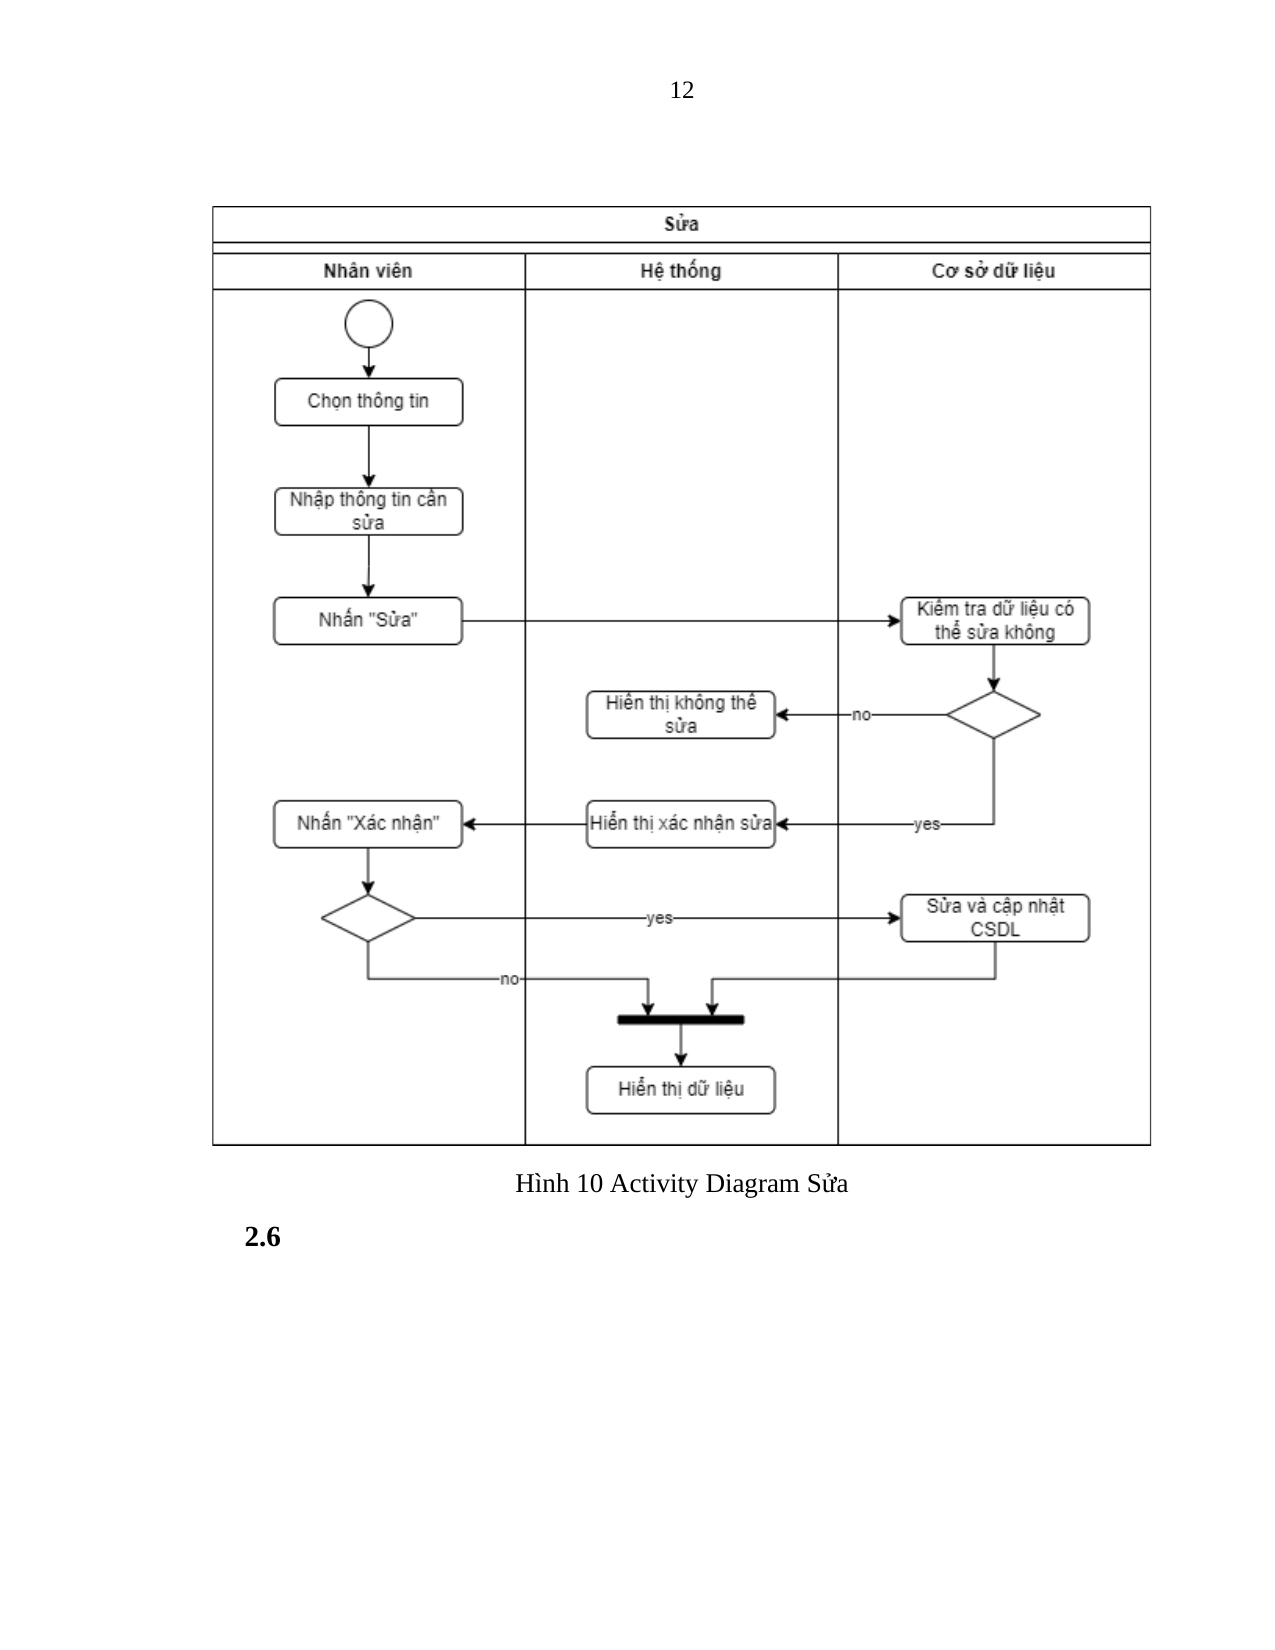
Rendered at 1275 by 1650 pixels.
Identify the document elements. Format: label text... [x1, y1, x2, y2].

text Hình 10 Activity Diagram Sửa [207, 1167, 1157, 1198]
picture [212, 206, 1152, 1146]
